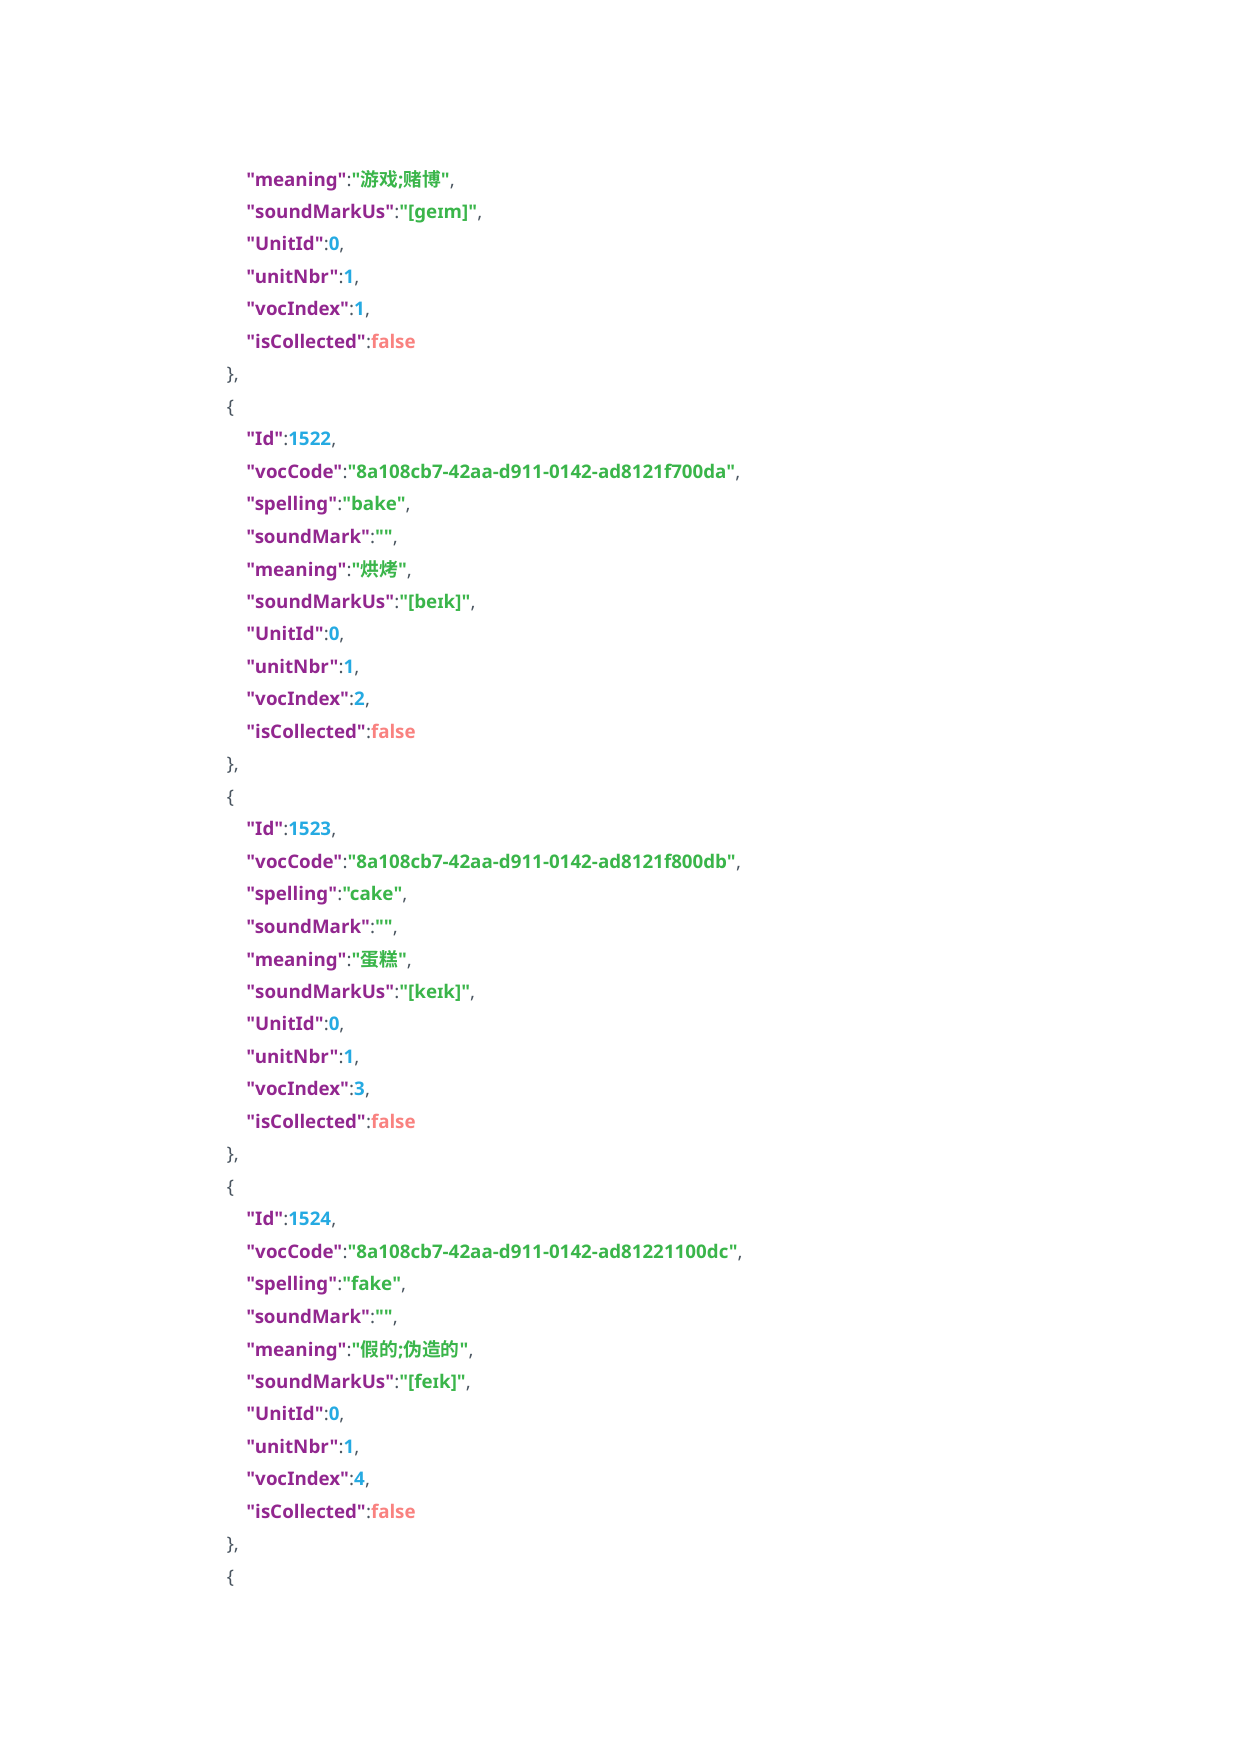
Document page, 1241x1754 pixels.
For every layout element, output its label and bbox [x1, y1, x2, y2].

list [187, 162, 1053, 1592]
